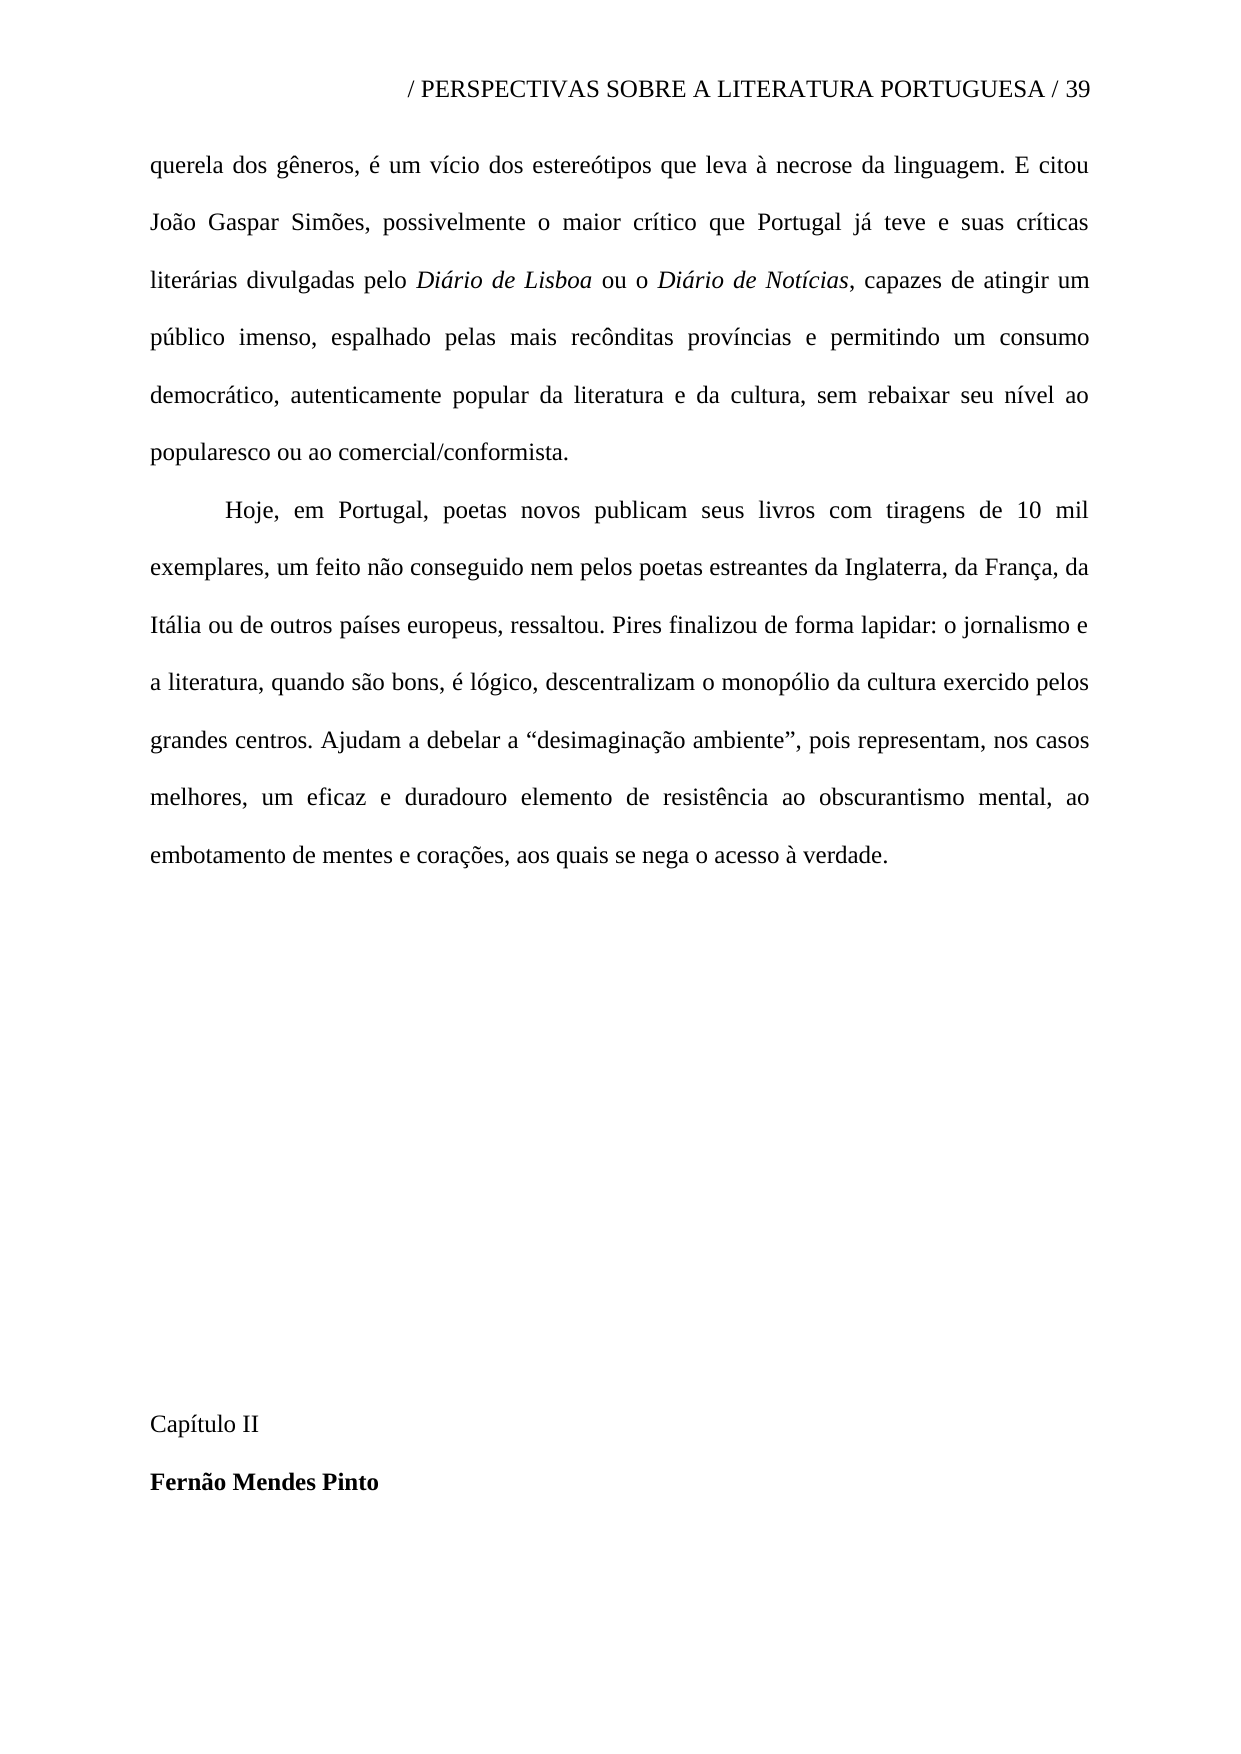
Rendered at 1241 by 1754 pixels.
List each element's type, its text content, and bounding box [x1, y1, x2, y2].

text Hoje, em Portugal, poetas novos publicam seus livros com tiragens de 10 mil exemplares, um feito não conseguido nem pelos poetas estreantes da Inglaterra, da França, da Itália ou de outros países europeus, ressaltou. Pires finalizou de forma lapidar: o jornalismo e a literatura, quando são bons, é lógico, descentralizam o monopólio da cultura exercido pelos grandes centros. Ajudam a debelar a “desimaginação ambiente”, pois representam, nos casos melhores, um eficaz e duradouro elemento de resistência ao obscurantismo mental, ao embotamento de mentes e corações, aos quais se nega o acesso à verdade. [150, 495, 1090, 869]
text Capítulo II [150, 1409, 1090, 1438]
text Fernão Mendes Pinto [150, 1467, 1090, 1495]
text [150, 150, 1090, 466]
